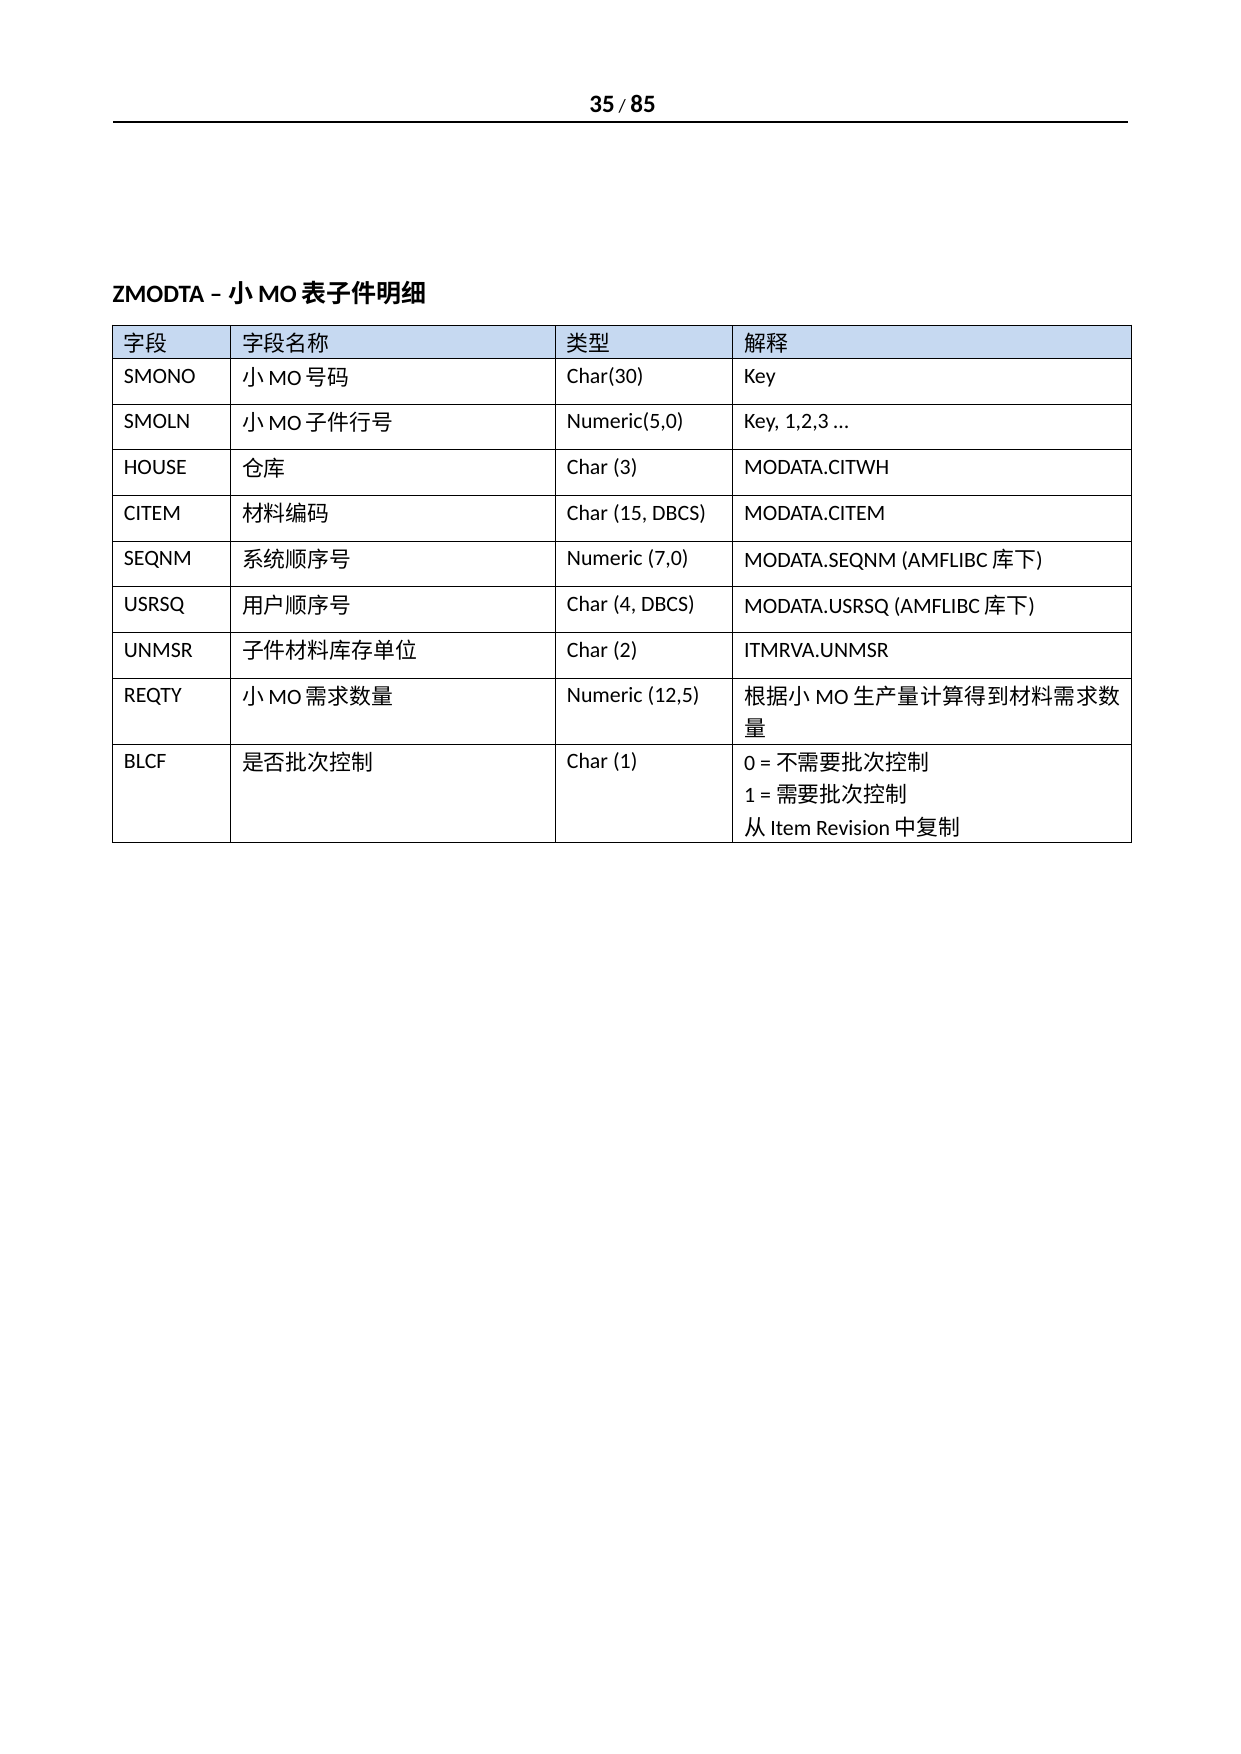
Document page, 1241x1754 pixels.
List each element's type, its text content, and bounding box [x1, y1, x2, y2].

table_cell Char (15, DBCS) [556, 496, 732, 541]
table_cell UNMSR [113, 633, 230, 677]
table_cell 是否批次控制 [231, 745, 555, 842]
table_cell CITEM [113, 496, 230, 541]
table_header 类型 [556, 326, 732, 358]
table_cell SMONO [113, 359, 230, 404]
table_cell Char(30) [556, 359, 732, 404]
table_header 解释 [733, 326, 1131, 358]
table_cell Numeric(5,0) [556, 405, 732, 449]
table_cell USRSQ [113, 587, 230, 632]
table_cell 材料编码 [231, 496, 555, 541]
table_cell REQTY [113, 679, 230, 743]
table_cell Char (4, DBCS) [556, 587, 732, 632]
table_cell Numeric (7,0) [556, 542, 732, 586]
table_cell Numeric (12,5) [556, 679, 732, 743]
table_cell 小MO号码 [231, 359, 555, 404]
table_cell Char (3) [556, 450, 732, 495]
table_cell MODATA.USRSQ (AMFLIBC库下) [733, 587, 1131, 632]
table_header 字段名称 [231, 326, 555, 358]
table_header 字段 [113, 326, 230, 358]
table_cell 用户顺序号 [231, 587, 555, 632]
table_cell MODATA.SEQNM (AMFLIBC库下) [733, 542, 1131, 586]
table_cell HOUSE [113, 450, 230, 495]
table_cell BLCF [113, 745, 230, 842]
table_cell Char (1) [556, 745, 732, 842]
table_cell MODATA.CITWH [733, 450, 1131, 495]
table_cell ITMRVA.UNMSR [733, 633, 1131, 677]
table_cell 子件材料库存单位 [231, 633, 555, 677]
table_cell Char (2) [556, 633, 732, 677]
table_cell MODATA.CITEM [733, 496, 1131, 541]
table_cell SMOLN [113, 405, 230, 449]
subtitle ZMODTA – 小MO表子件明细 [112, 259, 1128, 324]
table_cell 根据小MO生产量计算得到材料需求数量 [733, 679, 1131, 743]
table_cell 系统顺序号 [231, 542, 555, 586]
table_cell 0 = 不需要批次控制 1 = 需要批次控制 从Item Revision中复制 [733, 745, 1131, 842]
table_cell 仓库 [231, 450, 555, 495]
table_cell 小MO子件行号 [231, 405, 555, 449]
table_cell Key [733, 359, 1131, 404]
table_cell SEQNM [113, 542, 230, 586]
table_cell Key, 1,2,3 … [733, 405, 1131, 449]
table_cell 小MO需求数量 [231, 679, 555, 743]
